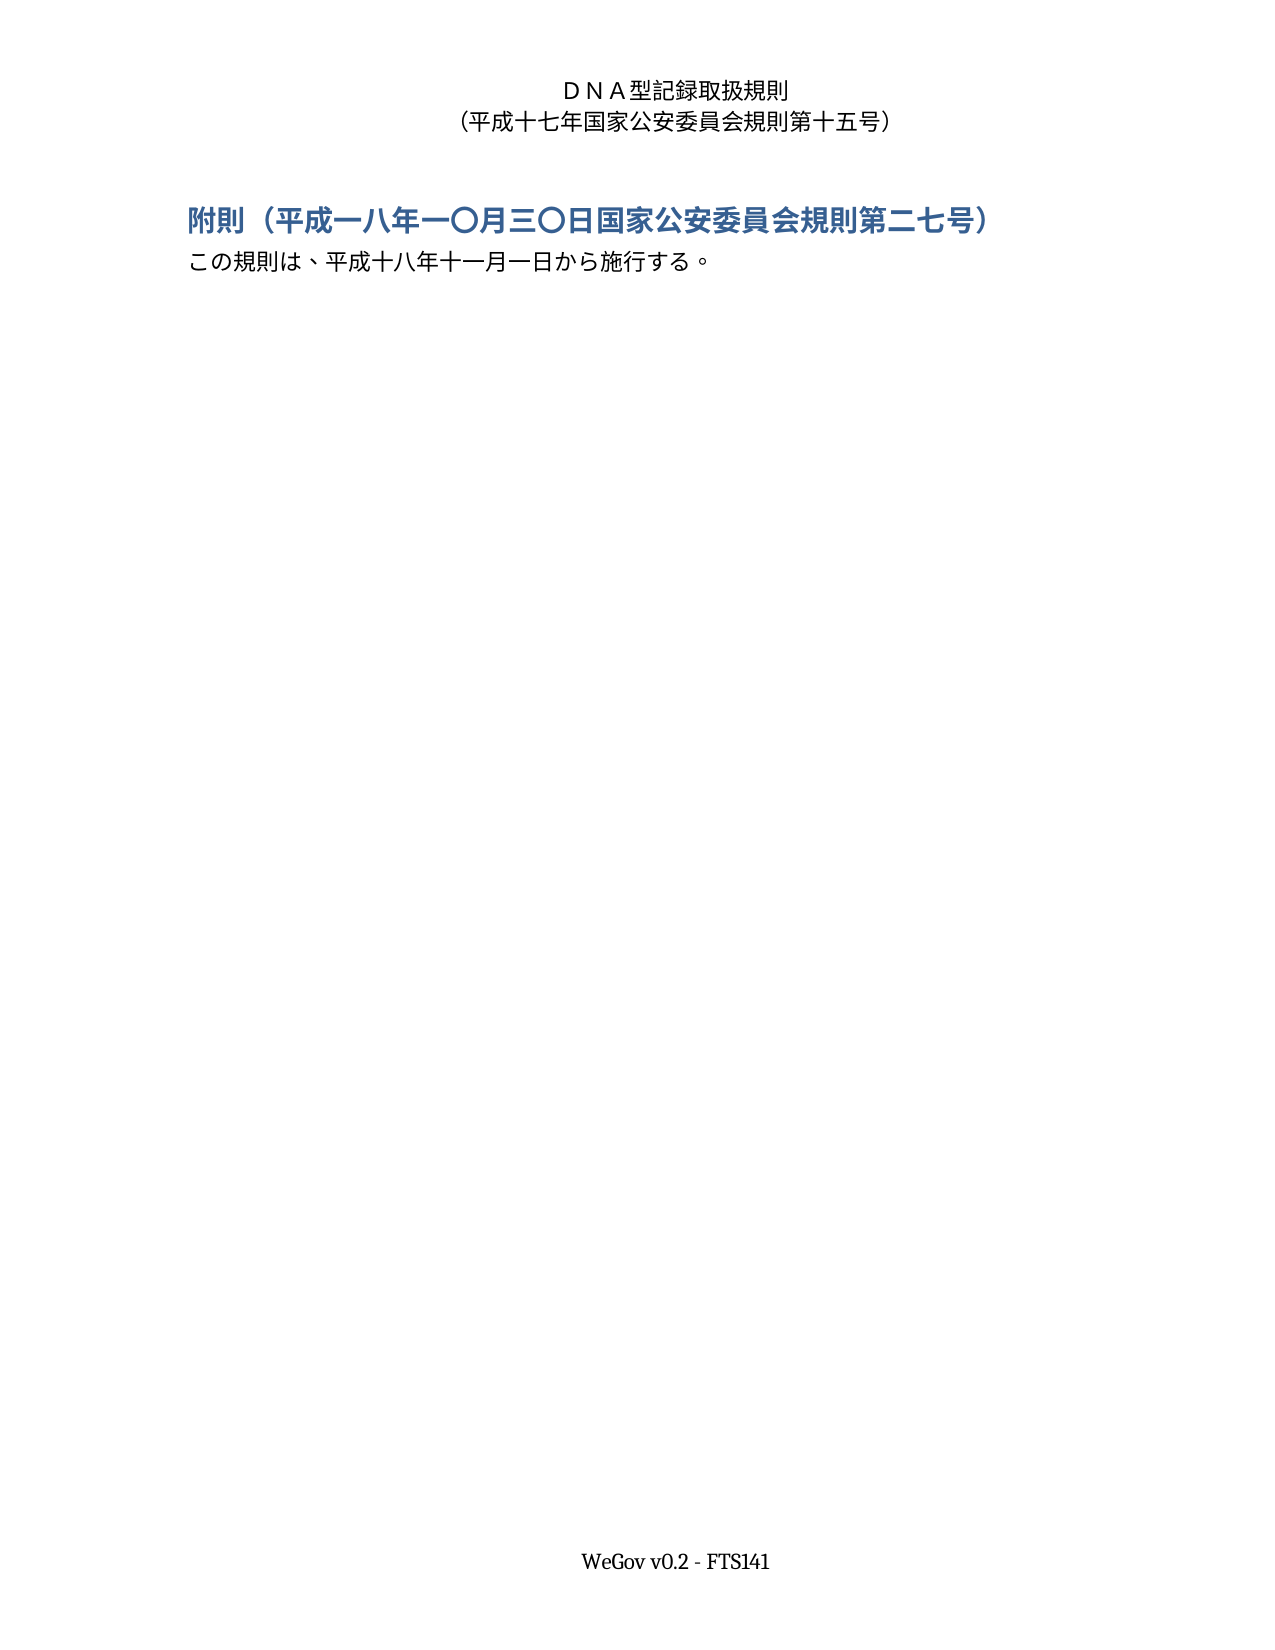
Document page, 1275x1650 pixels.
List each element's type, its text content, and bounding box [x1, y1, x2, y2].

text この規則は、平成十八年十一月一日から施行する。 [187, 246, 1087, 277]
subtitle 附則（平成一八年一〇月三〇日国家公安委員会規則第二七号） [187, 200, 1087, 240]
